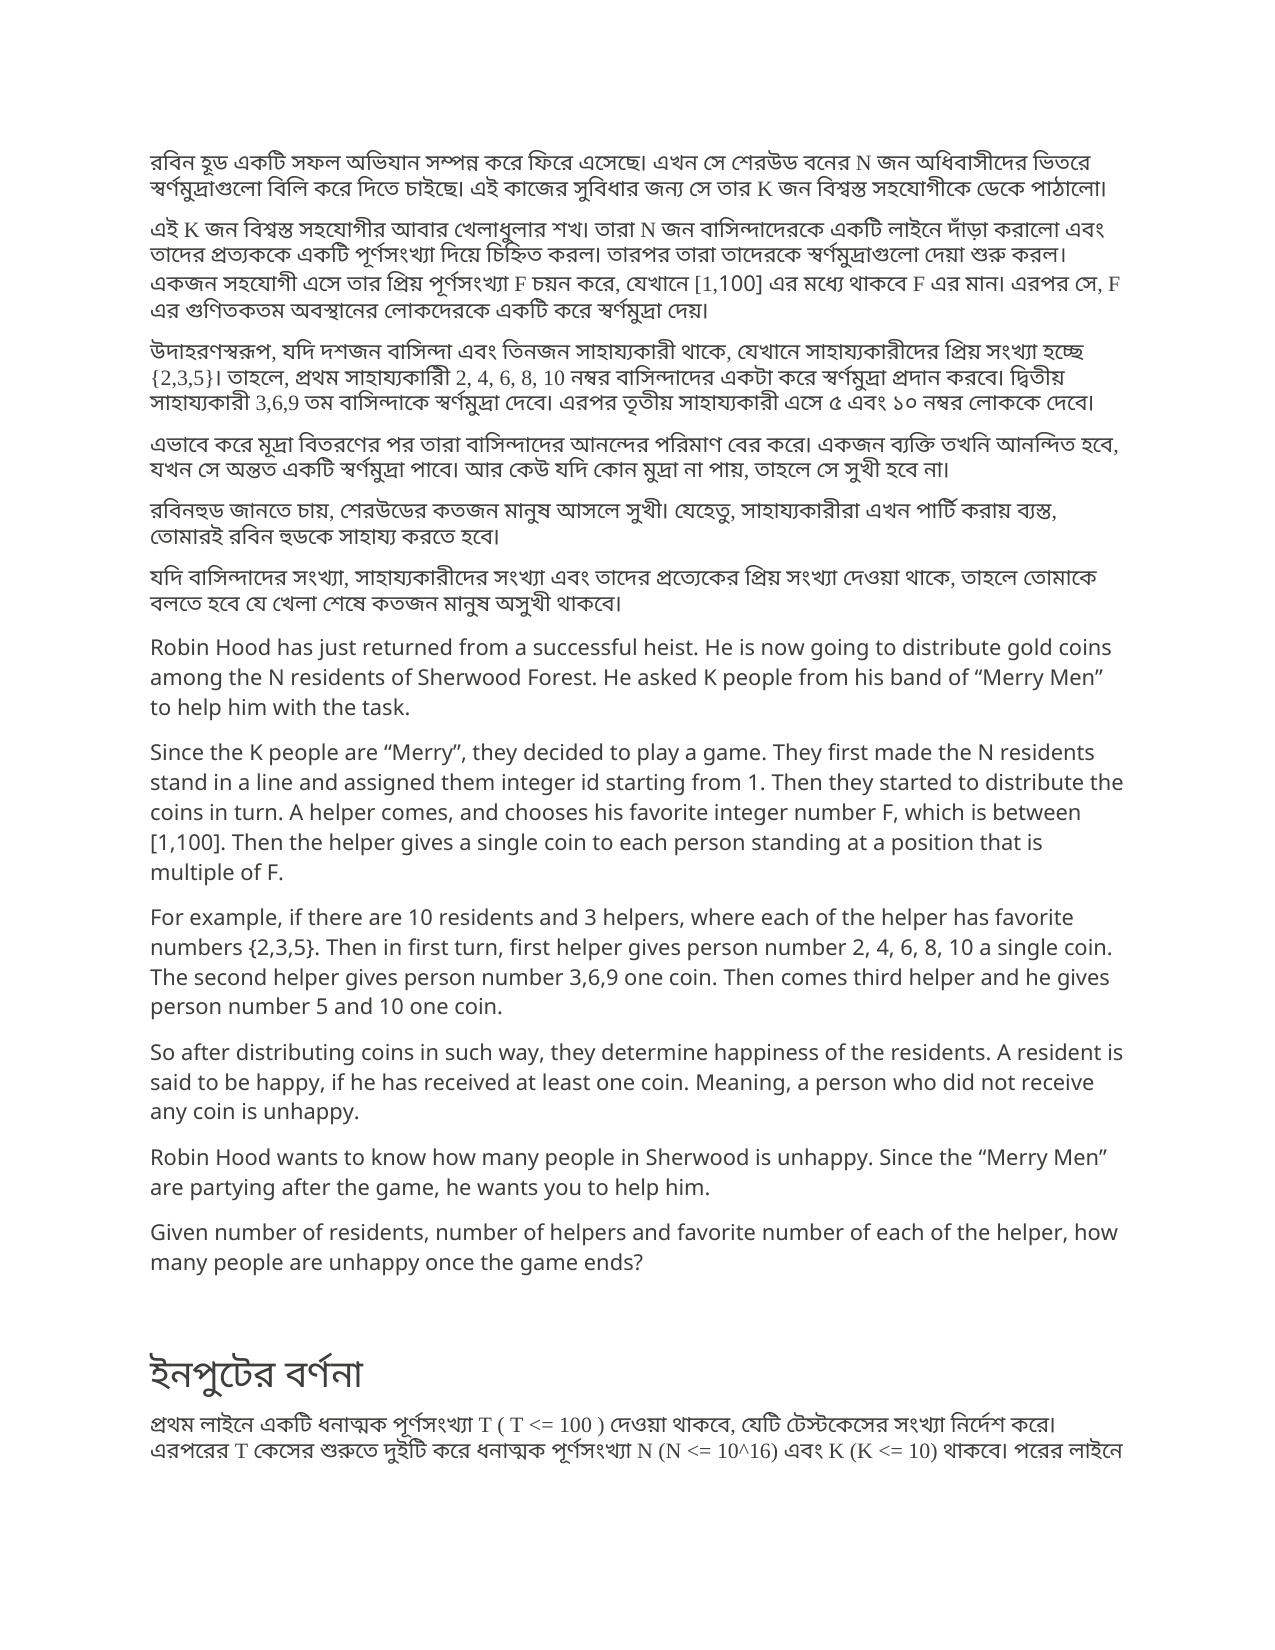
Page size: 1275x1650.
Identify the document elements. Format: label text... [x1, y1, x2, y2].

text রবিন হূড একটি সফল অভিযান সম্পন্ন করে ফিরে এসেছে। এখন সে শেরউড বনের N জন অধিবাসীদের ভিতরে স্বর্ণমুদ্রাগুলো বিলি করে দিতে চাইছে। এই কাজের সুবিধার জন্য সে তার K জন বিশ্বস্ত সহযোগীকে ডেকে পাঠালো। [150, 150, 1125, 201]
text So after distributing coins in such way, they determine happiness of the residents. A resident is said to be happy, if he has received at least one coin. Meaning, a person who did not receive any coin is unhappy. [150, 1037, 1125, 1126]
text রবিনহুড জানতে চায়, শেরউডের কতজন মানুষ আসলে সুখী। যেহেতু, সাহায্যকারীরা এখন পার্টি করায় ব্যস্ত, তোমারই রবিন হুডকে সাহায্য করতে হবে। [150, 498, 1125, 550]
text Since the K people are “Merry”, they decided to play a game. They first made the N residents stand in a line and assigned them integer id starting from 1. Then they started to distribute the coins in turn. A helper comes, and chooses his favorite integer number F, which is between [1,100]. Then the helper gives a single coin to each person standing at a position that is multiple of F. [150, 737, 1125, 886]
text ইনপুটের বর্ণনা [150, 1353, 247, 1397]
text For example, if there are 10 residents and 3 helpers, where each of the helper has favorite numbers {2,3,5}. Then in first turn, first helper gives person number 2, 4, 6, 8, 10 a single coin. The second helper gives person number 3,6,9 one coin. Then comes third helper and he gives person number 5 and 10 one coin. [150, 902, 1125, 1021]
text Robin Hood has just returned from a successful heist. He is now going to distribute gold coins among the N residents of Sherwood Forest. He asked K people from his band of “Merry Men” to help him with the task. [150, 632, 1125, 722]
text যদি বাসিন্দাদের সংখ্যা, সাহায্যকারীদের সংখ্যা এবং তাদের প্রত্যেকের প্রিয় সংখ্যা দেওয়া থাকে, তাহলে তোমাকে বলতে হবে যে খেলা শেষে কতজন মানুষ অসুখী থাকবে। [150, 565, 1125, 617]
text উদাহরণস্বরূপ, যদি দশজন বাসিন্দা এবং তিনজন সাহায্যকারী থাকে, যেখানে সাহায্যকারীদের প্রিয় সংখ্যা হচ্ছে {2,3,5}। তাহলে, প্রথম সাহায্যকারিী 2, 4, 6, 8, 10 নম্বর বাসিন্দাদের একটা করে স্বর্ণমুদ্রা প্রদান করবে। দ্বিতীয় সাহায্যকারী 3,6,9 তম বাসিন্দাকে স্বর্ণমুদ্রা দেবে। এরপর তৃতীয় সাহায্যকারী এসে ৫ এবং ১০ নম্বর লোককে দেবে। [150, 339, 1125, 416]
text Given number of residents, number of helpers and favorite number of each of the helper, how many people are unhappy once the game ends? [150, 1217, 1125, 1276]
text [150, 1412, 1125, 1464]
text এভাবে করে মূদ্রা বিতরণের পর তারা বাসিন্দাদের আনন্দের পরিমাণ বের করে। একজন ব্যক্তি তখনি আনন্দিত হবে, যখন সে অন্তত একটি স্বর্ণমুদ্রা পাবে। আর কেউ যদি কোন মুদ্রা না পায়, তাহলে সে সুখী হবে না। [150, 432, 1125, 483]
text Robin Hood wants to know how many people in Sherwood is unhappy. Since the “Merry Men” are partying after the game, he wants you to help him. [150, 1142, 1125, 1201]
text ইনপুটের বর্ণনা [215, 1353, 1125, 1397]
text এই K জন বিশ্বস্ত সহযোগীর আবার খেলাধুলার শখ। তারা N জন বাসিন্দাদেরকে একটি লাইনে দাঁড়া করালো এবং তাদের প্রত্যককে একটি পূর্ণসংখ্যা দিয়ে চিহ্নিত করল। তারপর তারা তাদেরকে স্বর্ণমুদ্রাগুলো দেয়া শুরু করল। একজন সহযোগী এসে তার প্রিয় পূর্ণসংখ্যা F চয়ন করে, যেখানে [1,100] এর মধ্যে থাকবে F এর মান। এরপর সে, F এর গুণিতকতম অবস্থানের লোকদেরকে একটি করে স্বর্ণমুদ্রা দেয়। [150, 217, 1125, 323]
